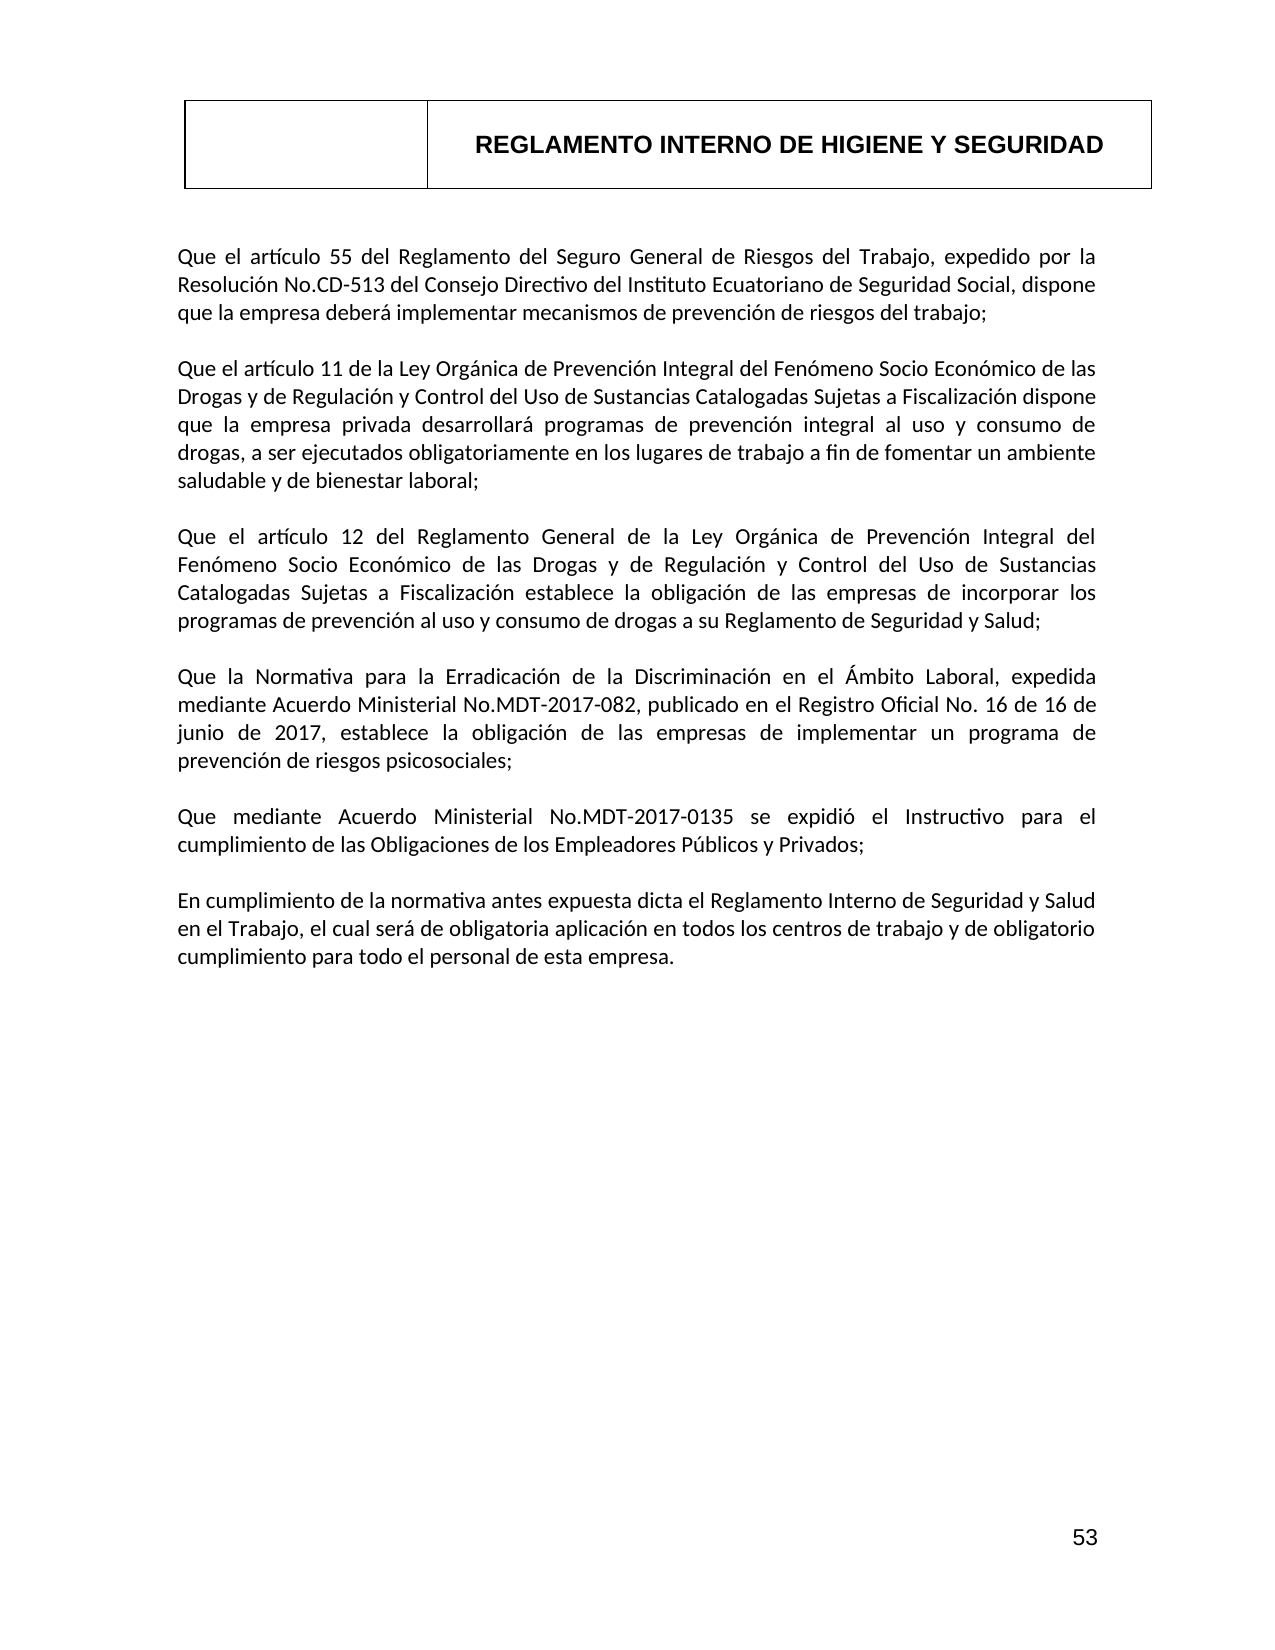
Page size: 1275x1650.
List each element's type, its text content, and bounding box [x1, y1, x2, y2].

text Que el artículo 12 del Reglamento General de la Ley Orgánica de Prevención Integral del Fenómeno Socio Económico de las Drogas y de Regulación y Control del Uso de Sustancias Catalogadas Sujetas a Fiscalización establece la obligación de las empresas de incorporar los programas de prevención al uso y consumo de drogas a su Reglamento de Seguridad y Salud; [177, 522, 1098, 634]
text Que el artículo 11 de la Ley Orgánica de Prevención Integral del Fenómeno Socio Económico de las Drogas y de Regulación y Control del Uso de Sustancias Catalogadas Sujetas a Fiscalización dispone que la empresa privada desarrollará programas de prevención integral al uso y consumo de drogas, a ser ejecutados obligatoriamente en los lugares de trabajo a fin de fomentar un ambiente saludable y de bienestar laboral; [177, 354, 1098, 494]
text Que mediante Acuerdo Ministerial No.MDT-2017-0135 se expidió el Instructivo para el cumplimiento de las Obligaciones de los Empleadores Públicos y Privados; [177, 802, 1098, 858]
text Que el artículo 55 del Reglamento del Seguro General de Riesgos del Trabajo, expedido por la Resolución No.CD-513 del Consejo Directivo del Instituto Ecuatoriano de Seguridad Social, dispone que la empresa deberá implementar mecanismos de prevención de riesgos del trabajo; [177, 242, 1098, 326]
text En cumplimiento de la normativa antes expuesta dicta el Reglamento Interno de Seguridad y Salud en el Trabajo, el cual será de obligatoria aplicación en todos los centros de trabajo y de obligatorio cumplimiento para todo el personal de esta empresa. [177, 886, 1098, 971]
text Que la Normativa para la Erradicación de la Discriminación en el Ámbito Laboral, expedida mediante Acuerdo Ministerial No.MDT-2017-082, publicado en el Registro Oficial No. 16 de 16 de junio de 2017, establece la obligación de las empresas de implementar un programa de prevención de riesgos psicosociales; [177, 662, 1098, 774]
